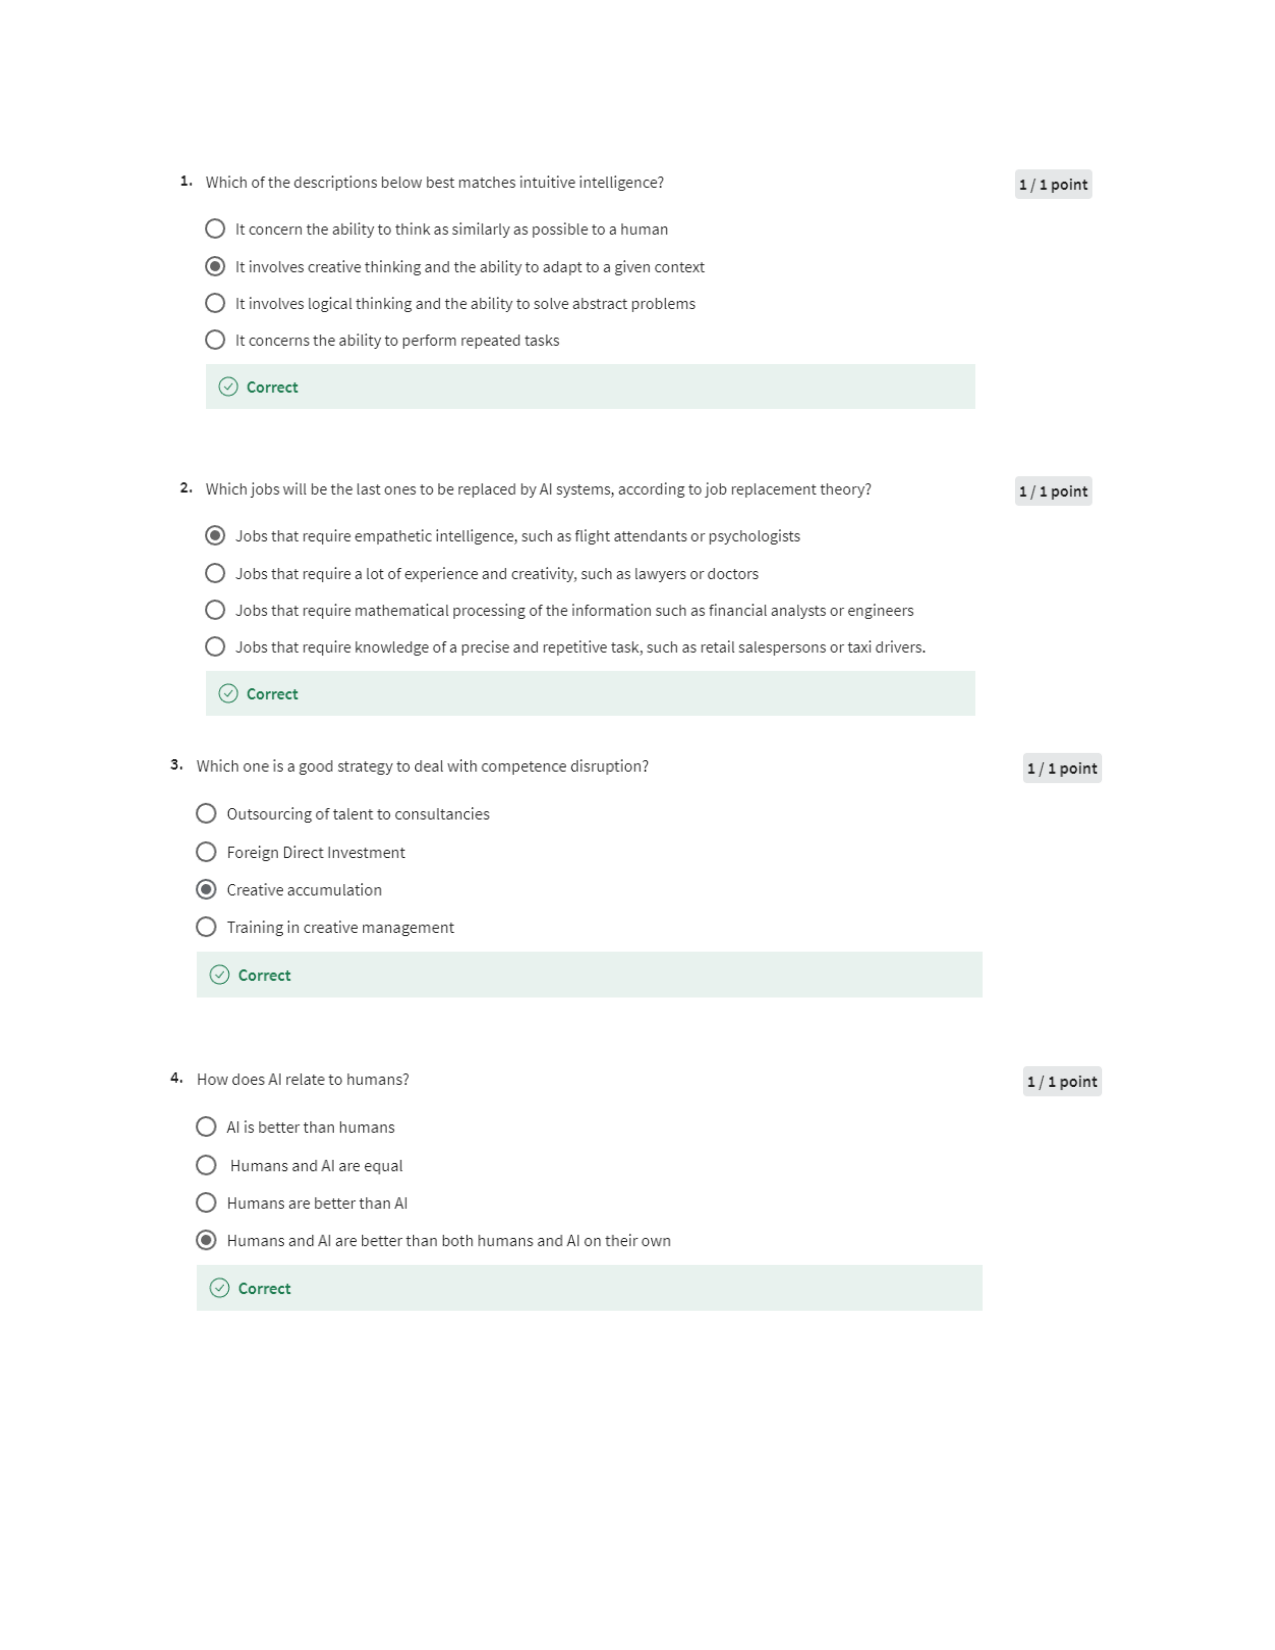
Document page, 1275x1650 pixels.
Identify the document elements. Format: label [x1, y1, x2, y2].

picture [150, 730, 1125, 1343]
picture [150, 150, 1125, 728]
